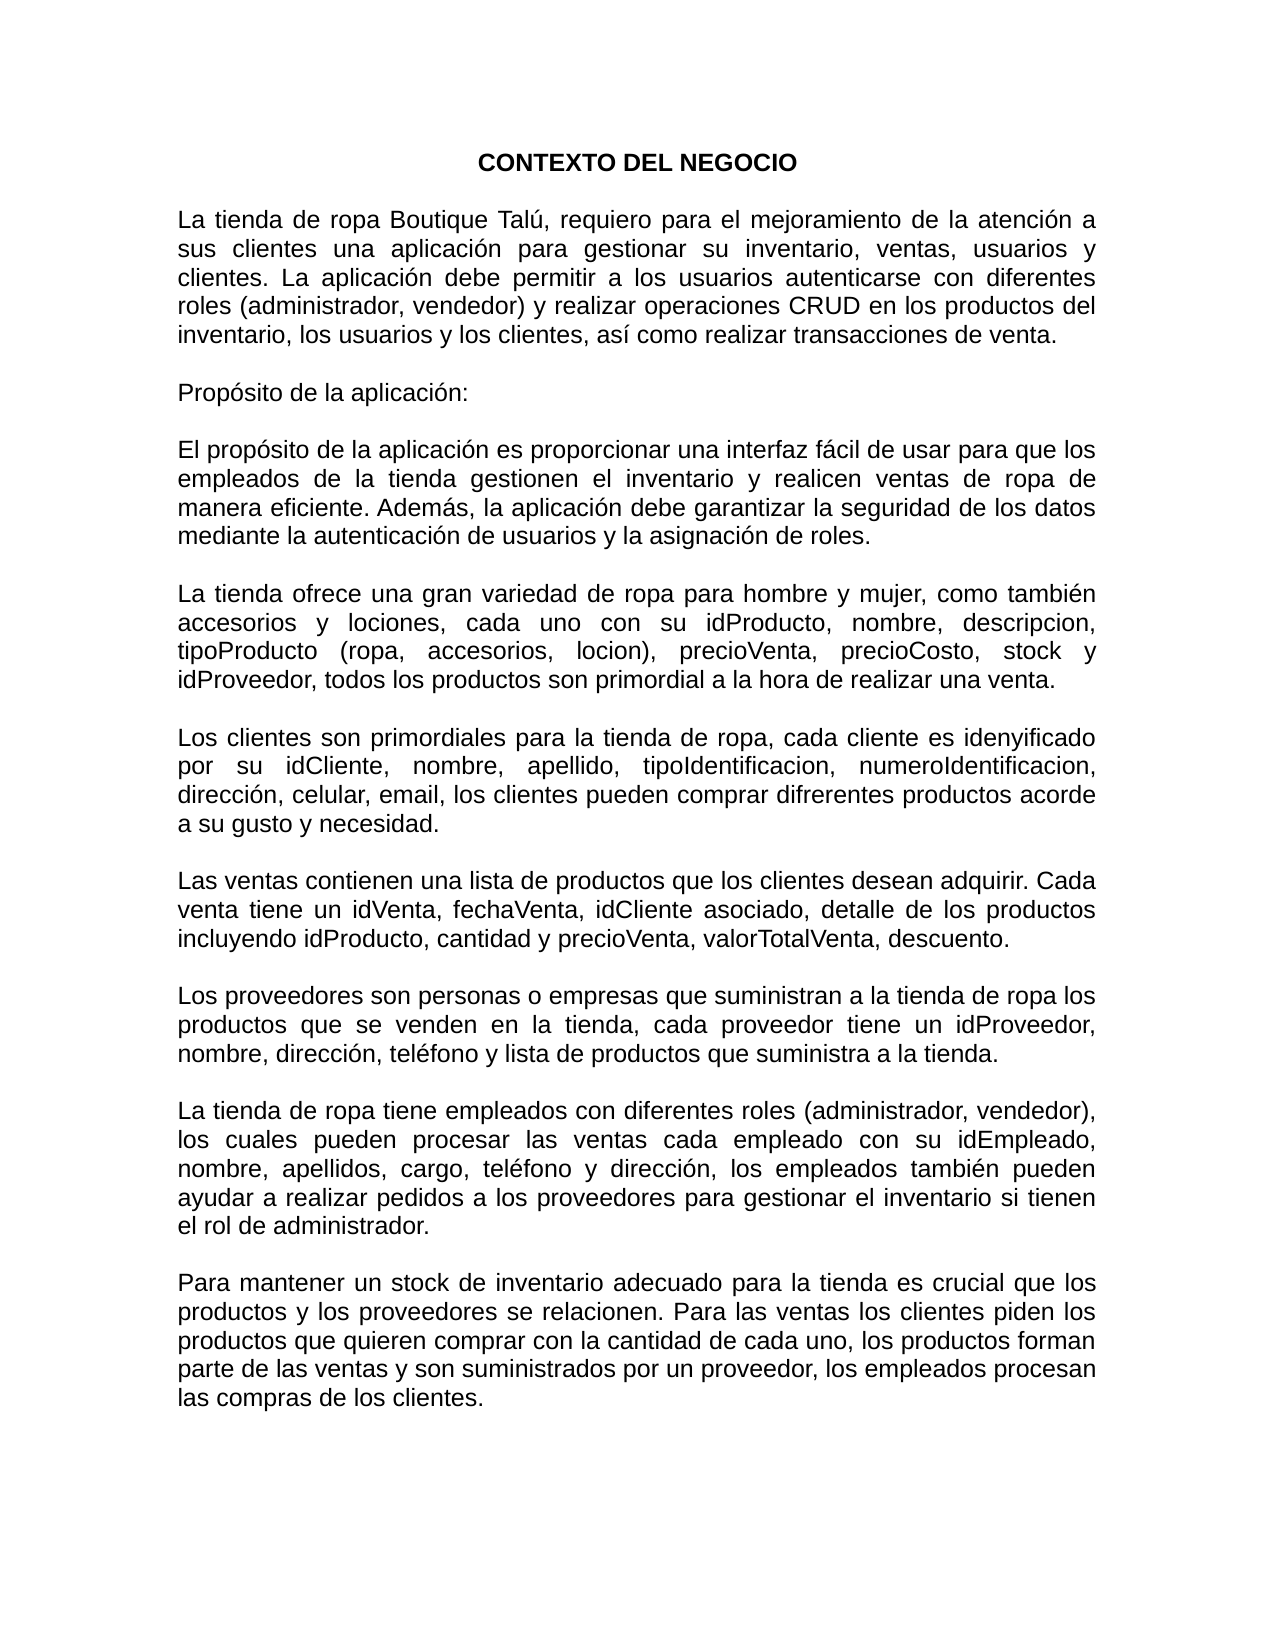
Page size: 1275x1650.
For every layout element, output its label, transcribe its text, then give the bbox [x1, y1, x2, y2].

text El propósito de la aplicación es proporcionar una interfaz fácil de usar para que los empleados de la tienda gestionen el inventario y realicen ventas de ropa de manera eficiente. Además, la aplicación debe garantizar la seguridad de los datos mediante la autenticación de usuarios y la asignación de roles. [177, 435, 1098, 550]
text Propósito de la aplicación: [177, 378, 1098, 406]
text Las ventas contienen una lista de productos que los clientes desean adquirir. Cada venta tiene un idVenta, fechaVenta, idCliente asociado, detalle de los productos incluyendo idProducto, cantidad y precioVenta, valorTotalVenta, descuento. [177, 866, 1098, 953]
text Para mantener un stock de inventario adecuado para la tienda es crucial que los productos y los proveedores se relacionen. Para las ventas los clientes piden los productos que quieren comprar con la cantidad de cada uno, los productos forman parte de las ventas y son suministrados por un proveedor, los empleados procesan las compras de los clientes. [177, 1268, 1098, 1412]
text La tienda de ropa Boutique Talú, requiero para el mejoramiento de la atención a sus clientes una aplicación para gestionar su inventario, ventas, usuarios y clientes. La aplicación debe permitir a los usuarios autenticarse con diferentes roles (administrador, vendedor) y realizar operaciones CRUD en los productos del inventario, los usuarios y los clientes, así como realizar transacciones de venta. [177, 205, 1098, 349]
text Los clientes son primordiales para la tienda de ropa, cada cliente es idenyificado por su idCliente, nombre, apellido, tipoIdentificacion, numeroIdentificacion, dirección, celular, email, los clientes pueden comprar difrerentes productos acorde a su gusto y necesidad. [177, 723, 1098, 838]
text Los proveedores son personas o empresas que suministran a la tienda de ropa los productos que se venden en la tienda, cada proveedor tiene un idProveedor, nombre, dirección, teléfono y lista de productos que suministra a la tienda. [177, 981, 1098, 1068]
text CONTEXTO DEL NEGOCIO [177, 148, 1098, 176]
text La tienda ofrece una gran variedad de ropa para hombre y mujer, como también accesorios y lociones, cada uno con su idProducto, nombre, descripcion, tipoProducto (ropa, accesorios, locion), precioVenta, precioCosto, stock y idProveedor, todos los productos son primordial a la hora de realizar una venta. [177, 579, 1098, 694]
text La tienda de ropa tiene empleados con diferentes roles (administrador, vendedor), los cuales pueden procesar las ventas cada empleado con su idEmpleado, nombre, apellidos, cargo, teléfono y dirección, los empleados también pueden ayudar a realizar pedidos a los proveedores para gestionar el inventario si tienen el rol de administrador. [177, 1096, 1098, 1240]
